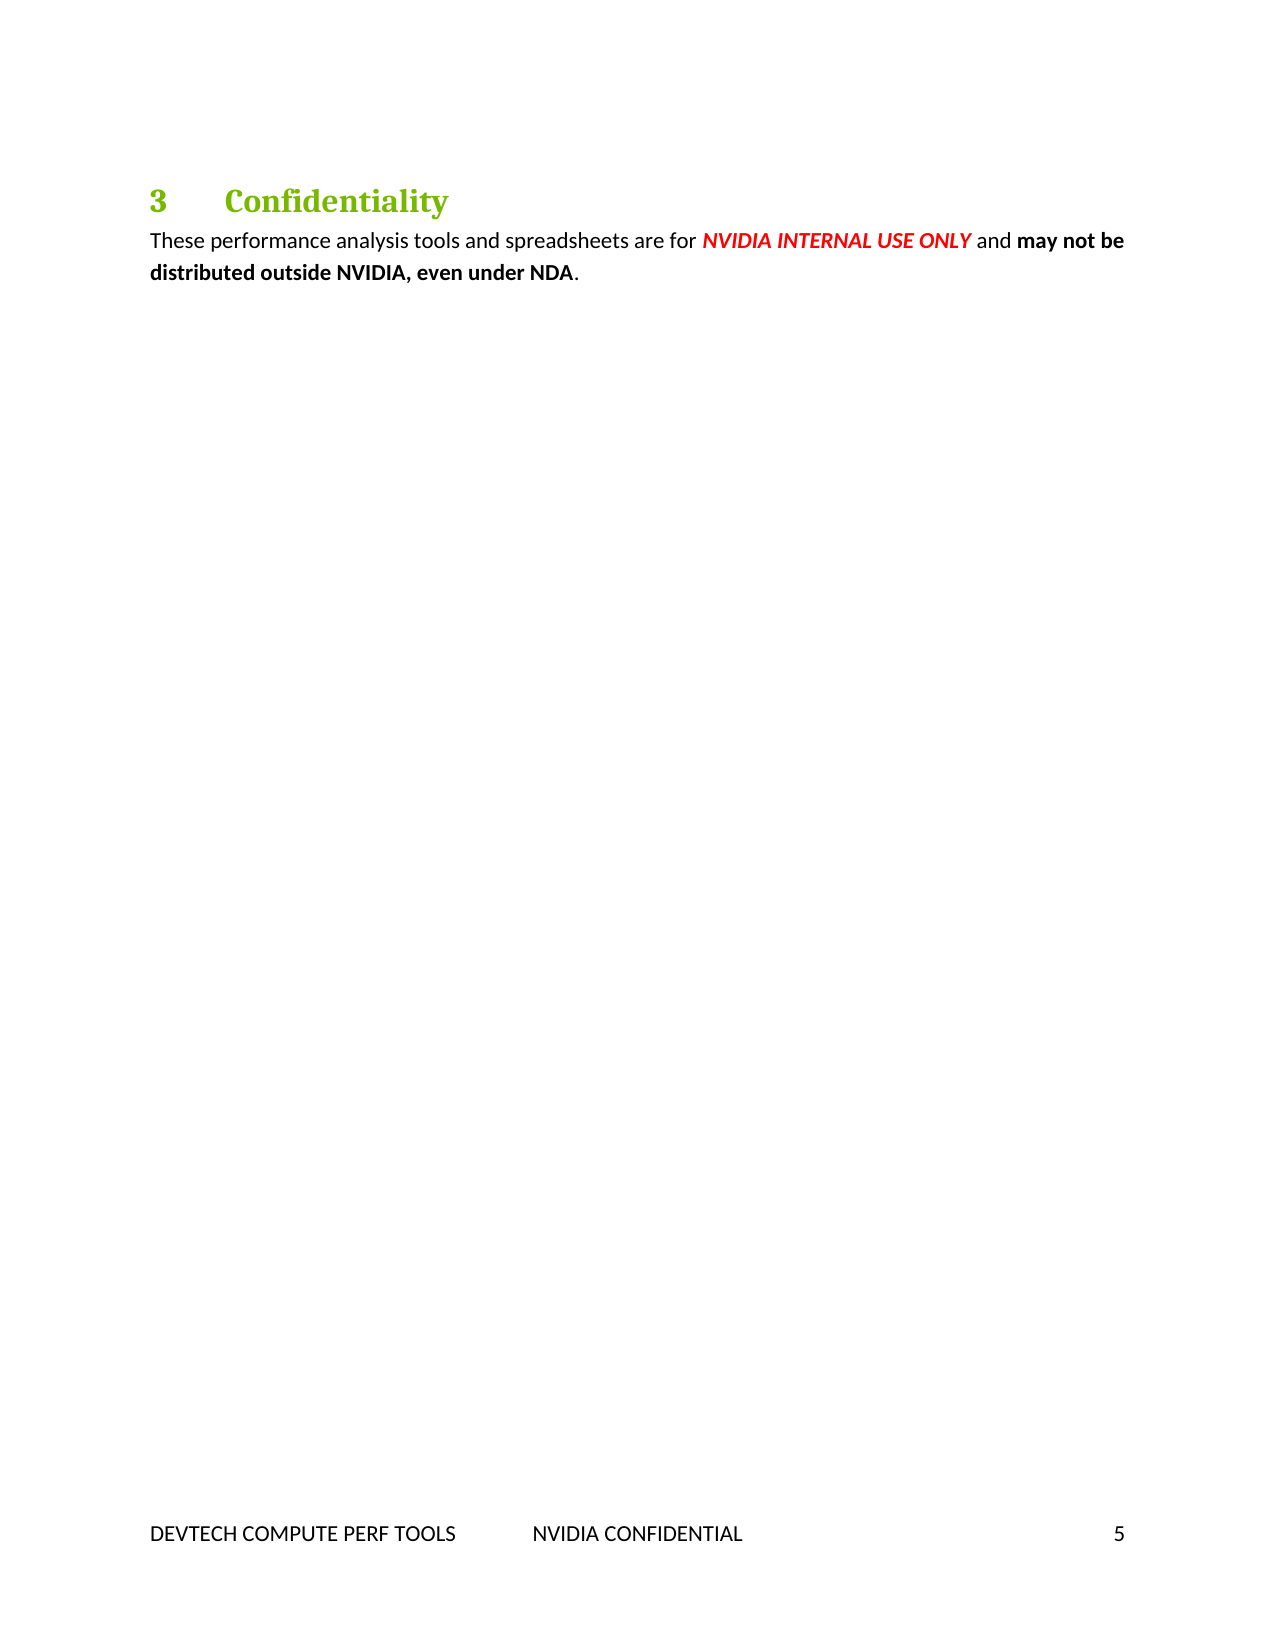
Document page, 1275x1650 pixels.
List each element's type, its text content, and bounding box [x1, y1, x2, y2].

subtitle Confidentiality [150, 182, 1125, 221]
text These performance analysis tools and spreadsheets are for NVIDIA INTERNAL USE ONLY and may not be distributed outside NVIDIA, even under NDA. [150, 226, 1125, 286]
